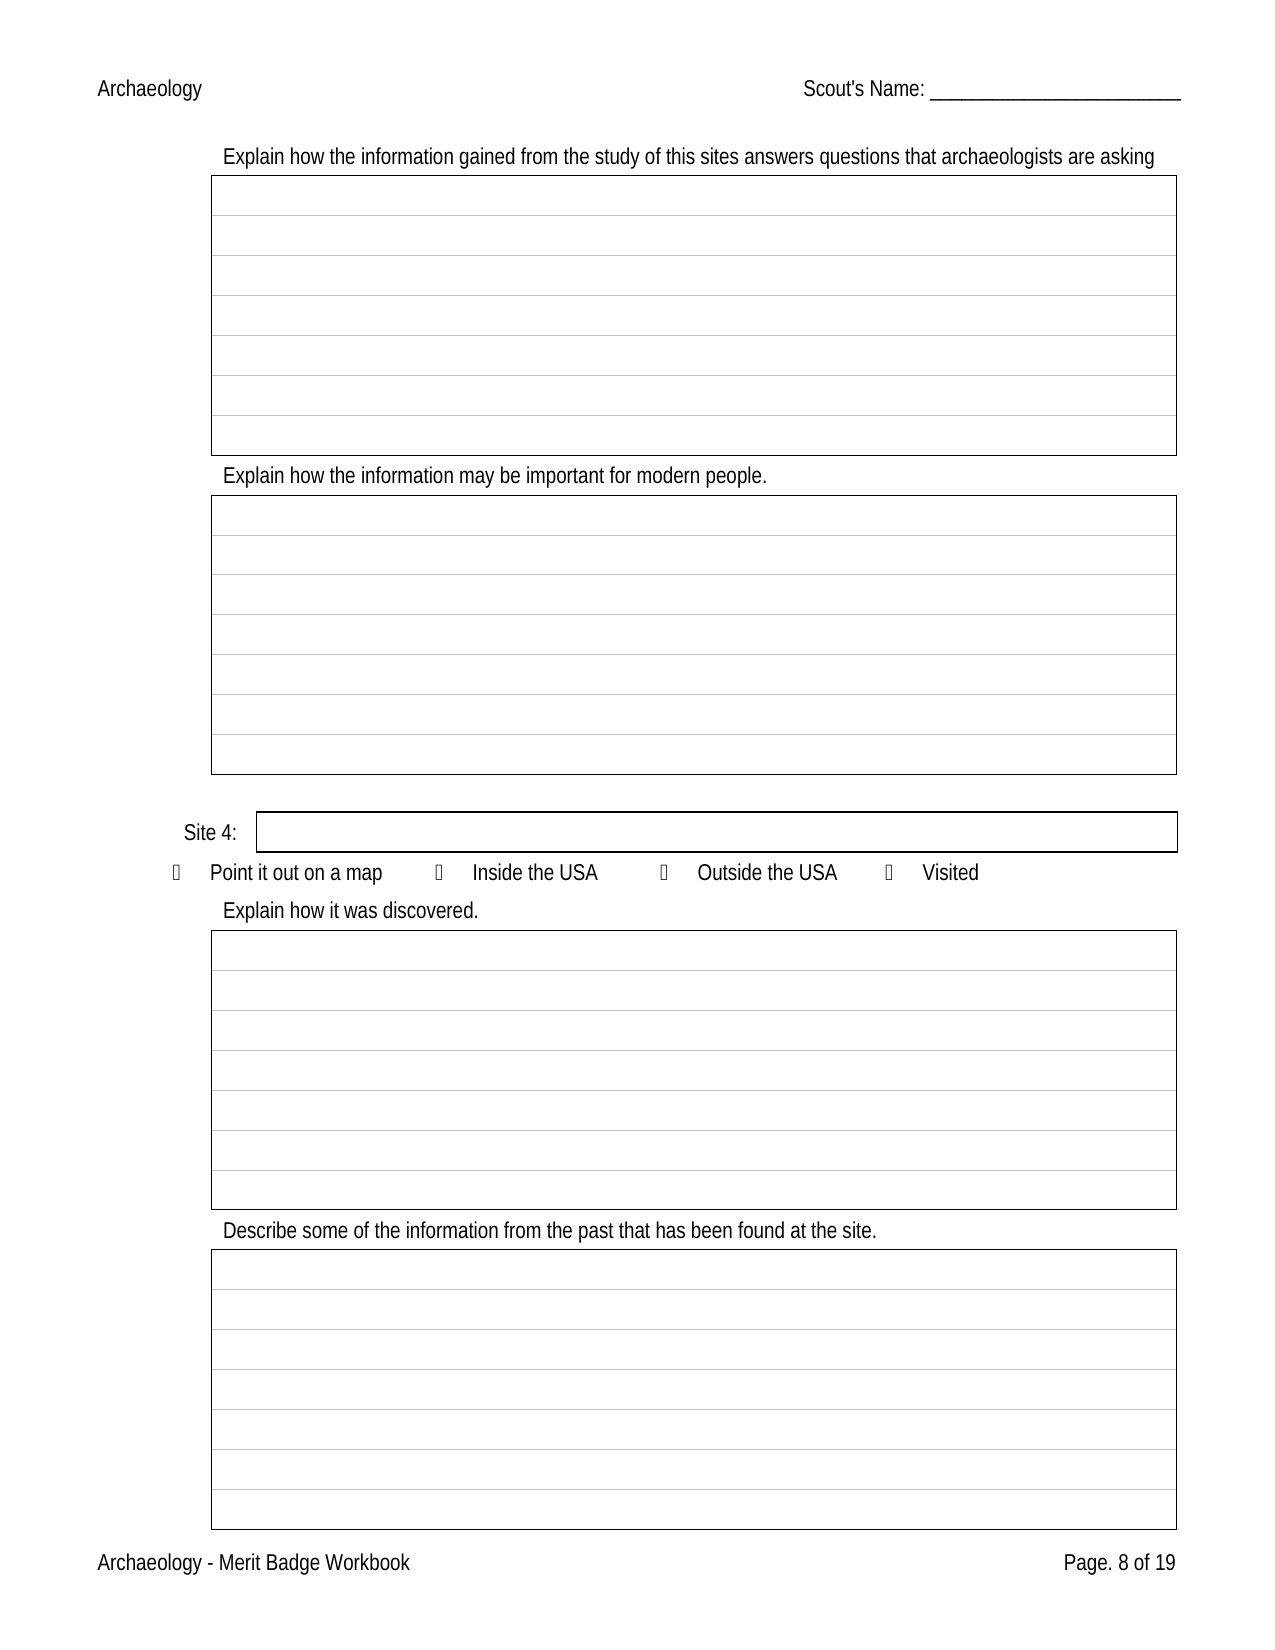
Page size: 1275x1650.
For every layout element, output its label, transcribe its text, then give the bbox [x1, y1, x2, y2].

text Point it out on a map Inside the USA Outside the USA Visited [172, 859, 1177, 885]
table_cell [212, 1450, 1176, 1489]
table_cell [212, 1091, 1176, 1129]
table_cell [212, 735, 1176, 774]
table_cell [212, 376, 1176, 415]
table_cell [212, 931, 1176, 970]
table_cell [212, 1171, 1176, 1209]
table_header Site 4: [173, 811, 256, 851]
table_header Explain how the information gained from the study of this sites answers questions that archaeologists are asking [212, 137, 1176, 175]
table_cell [212, 695, 1176, 734]
table_cell [212, 1011, 1176, 1050]
table_cell [212, 1370, 1176, 1409]
table_cell Explain how the information may be important for modern people. [212, 456, 1176, 494]
table_cell [212, 536, 1176, 574]
table_header Explain how it was discovered. [212, 891, 1176, 930]
table_cell [212, 256, 1176, 295]
table_cell [212, 575, 1176, 614]
table_cell [212, 296, 1176, 335]
table_cell [212, 1490, 1176, 1528]
table_cell [212, 1290, 1176, 1329]
table_cell [212, 216, 1176, 255]
table_cell [212, 1250, 1176, 1289]
table_cell [212, 416, 1176, 455]
table_cell [212, 496, 1176, 534]
table_cell [212, 1051, 1176, 1090]
table_cell [212, 615, 1176, 654]
table_header [257, 813, 1177, 851]
table_cell [212, 1330, 1176, 1369]
table_cell Describe some of the information from the past that has been found at the site. [212, 1210, 1176, 1249]
table_cell [212, 655, 1176, 694]
table_cell [212, 1131, 1176, 1169]
table_cell [212, 1410, 1176, 1449]
table_cell [212, 176, 1176, 215]
table_cell [212, 336, 1176, 375]
table_cell [212, 971, 1176, 1010]
